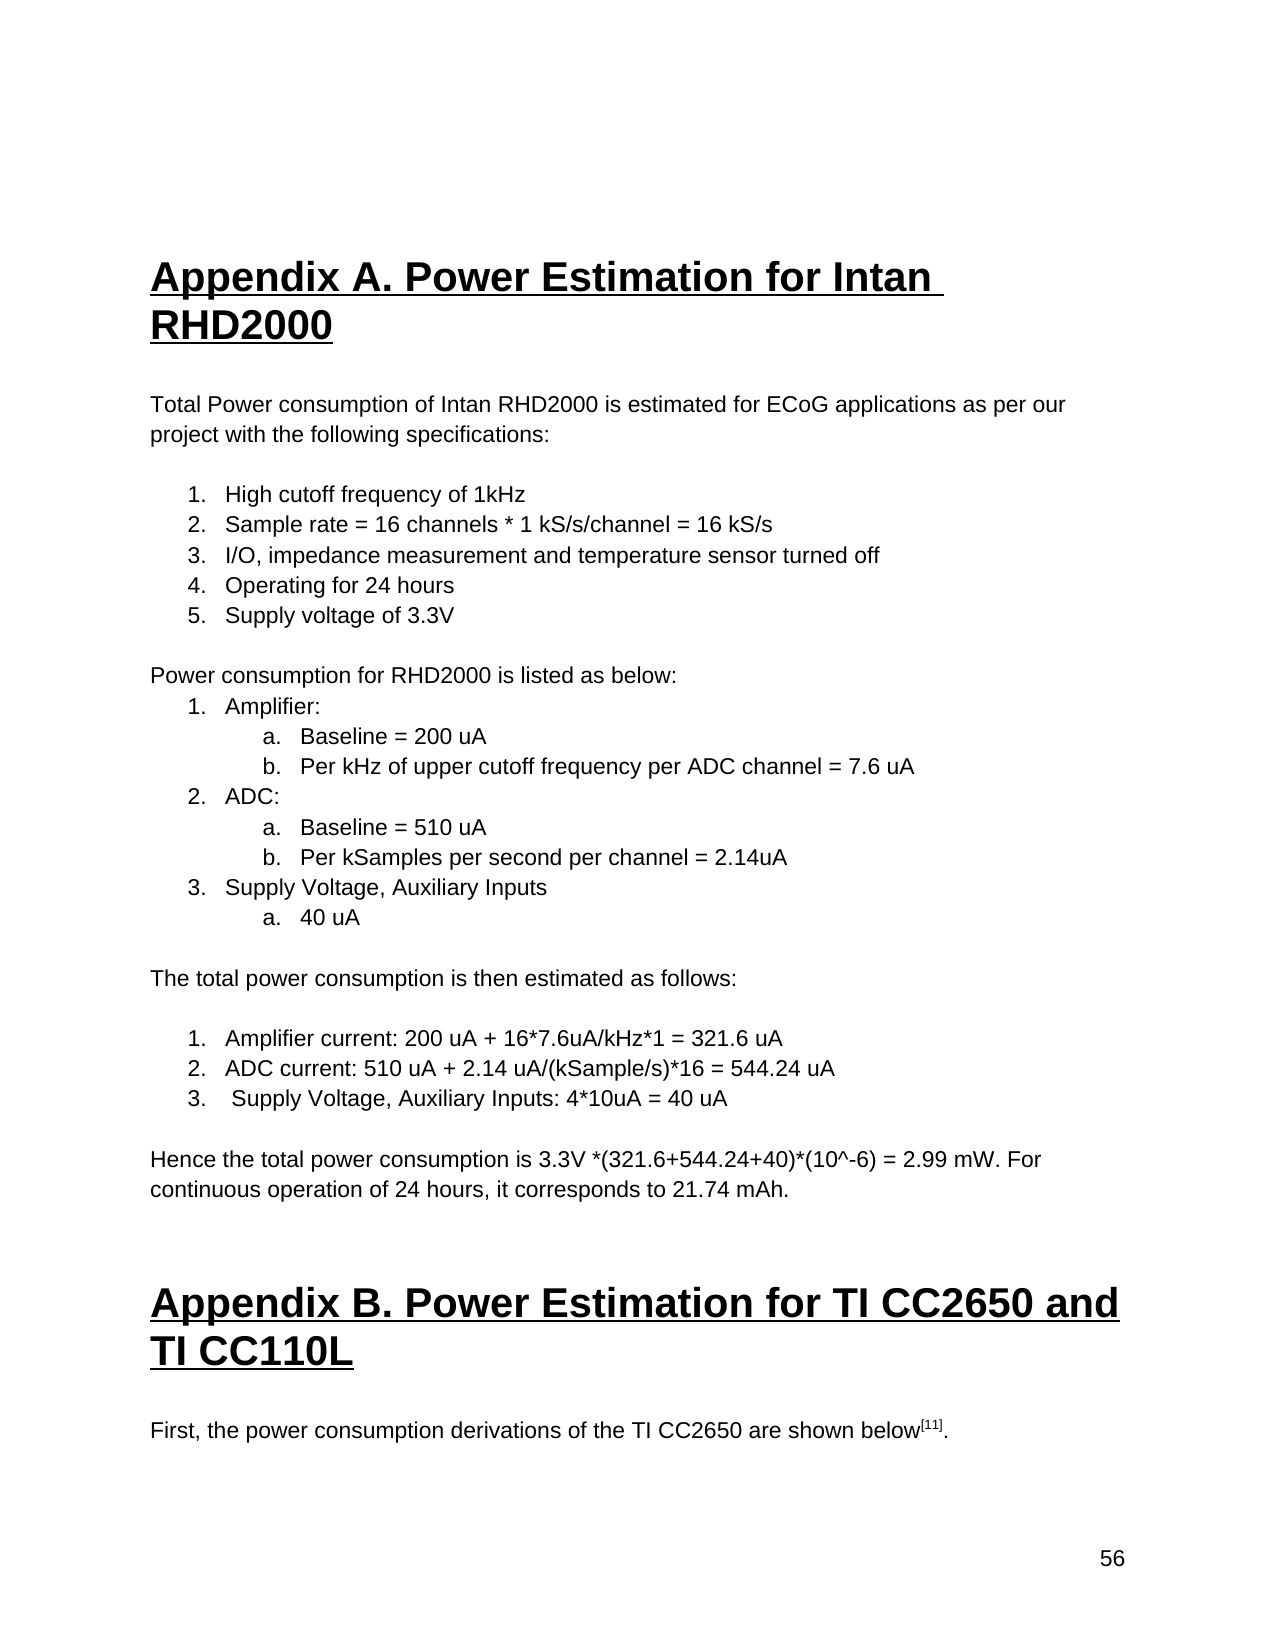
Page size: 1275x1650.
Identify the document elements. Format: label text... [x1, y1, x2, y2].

list 40 uA [262, 904, 1125, 931]
list I/O, impedance measurement and temperature sensor turned off [187, 542, 1125, 568]
list Supply Voltage, Auxiliary Inputs [187, 874, 1125, 900]
list ADC: [187, 783, 1125, 810]
text The total power consumption is then estimated as follows: [150, 964, 1125, 991]
subtitle Appendix B. Power Estimation for TI CC2650 and TI CC110L [150, 1278, 1125, 1374]
list Baseline = 510 uA [262, 813, 1125, 840]
list High cutoff frequency of 1kHz [187, 481, 1125, 508]
list Sample rate = 16 channels * 1 kS/s/channel = 16 kS/s [187, 511, 1125, 538]
list Per kHz of upper cutoff frequency per ADC channel = 7.6 uA [262, 753, 1125, 779]
list Per kSamples per second per channel = 2.14uA [262, 844, 1125, 870]
list Supply Voltage, Auxiliary Inputs: 4*10uA = 40 uA [187, 1085, 1125, 1112]
text Hence the total power consumption is 3.3V *(321.6+544.24+40)*(10^-6) = 2.99 mW. For continuous operation of 24 hours, it corresponds to 21.74 mAh. [150, 1146, 1125, 1202]
subtitle Appendix A. Power Estimation for Intan RHD2000 [150, 252, 1125, 348]
list Amplifier current: 200 uA + 16*7.6uA/kHz*1 = 321.6 uA [187, 1025, 1125, 1051]
text First, the power consumption derivations of the TI CC2650 are shown below[11]. [150, 1417, 1125, 1443]
list Supply voltage of 3.3V [187, 602, 1125, 628]
list Amplifier: [187, 693, 1125, 719]
list Operating for 24 hours [187, 572, 1125, 598]
text Total Power consumption of Intan RHD2000 is estimated for ECoG applications as per our project with the following specifications: [150, 391, 1125, 447]
list ADC current: 510 uA + 2.14 uA/(kSample/s)*16 = 544.24 uA [187, 1055, 1125, 1082]
list Baseline = 200 uA [262, 723, 1125, 749]
text Power consumption for RHD2000 is listed as below: [150, 662, 1125, 689]
